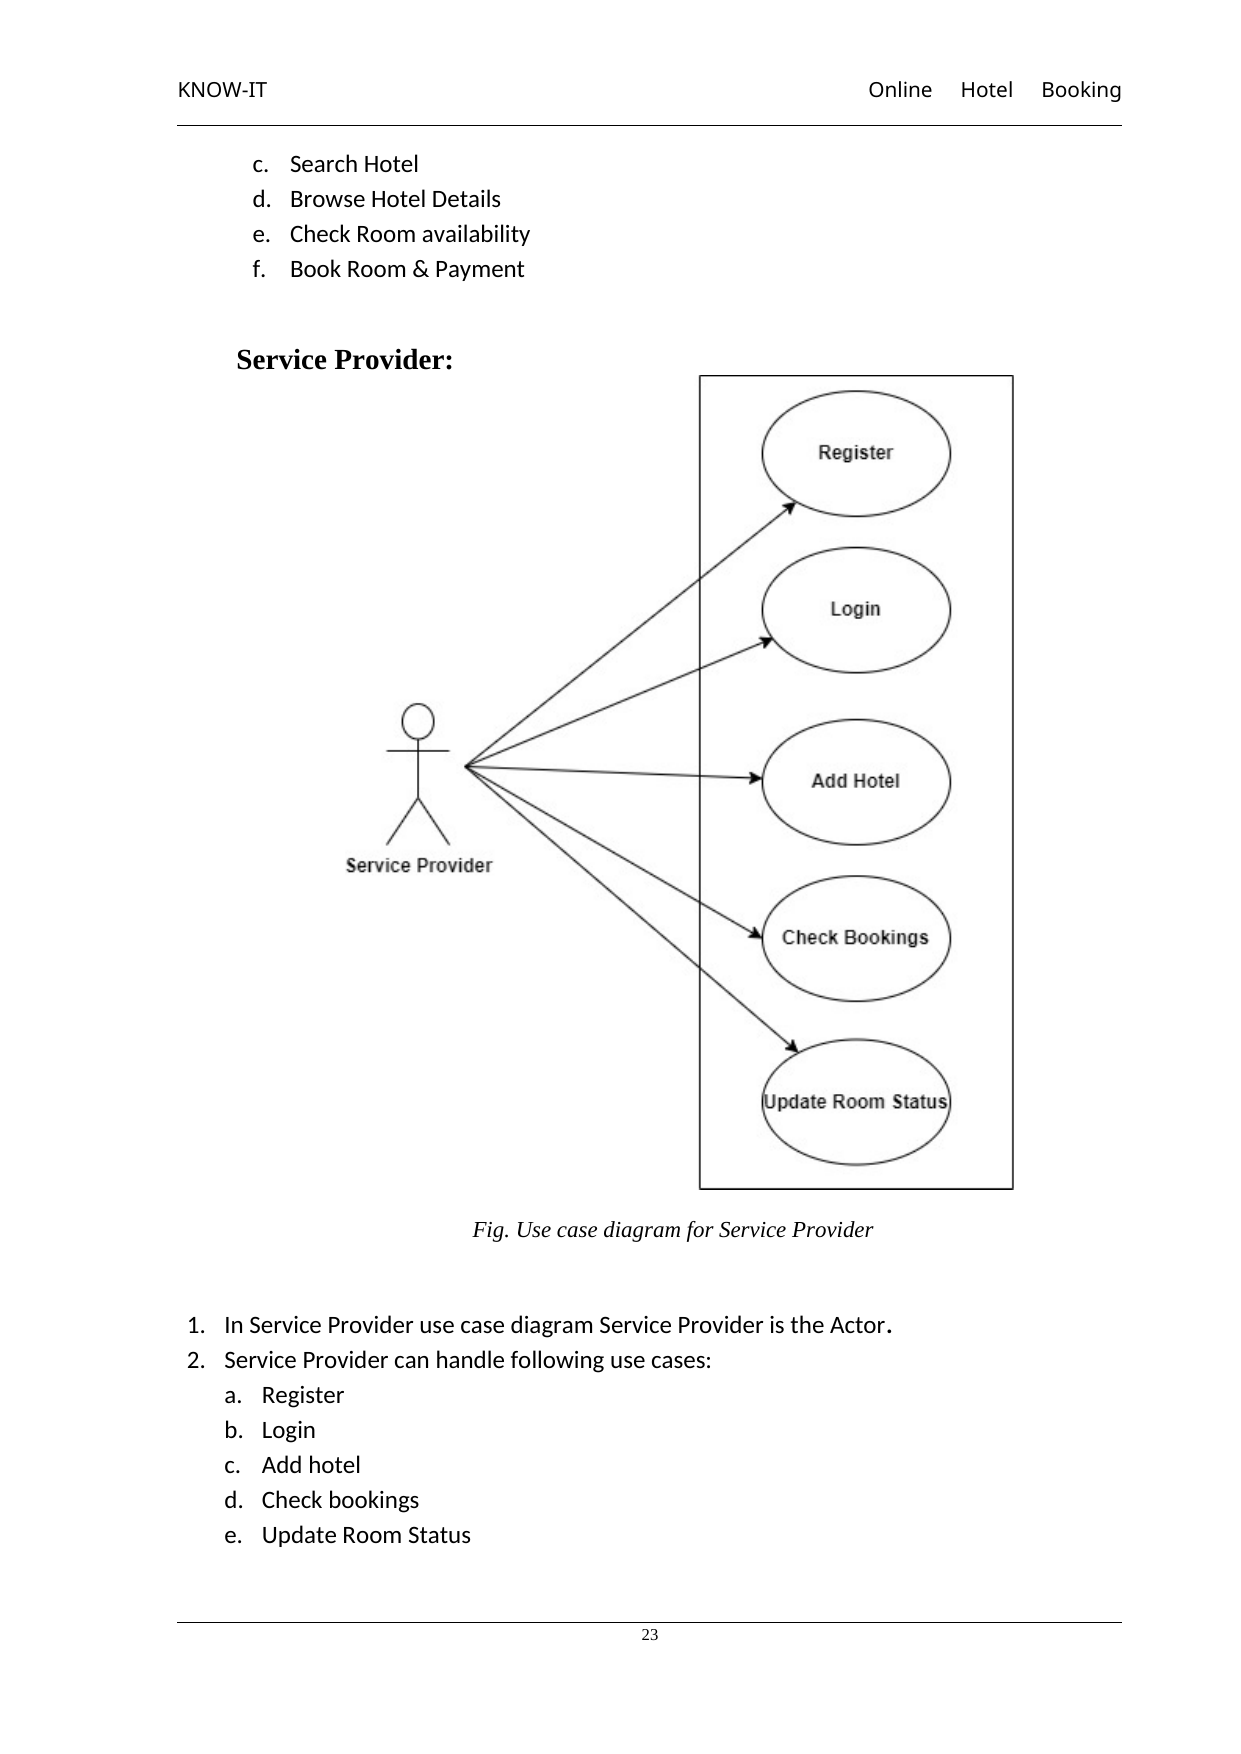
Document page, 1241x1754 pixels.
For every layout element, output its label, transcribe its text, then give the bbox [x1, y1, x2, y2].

list Register [224, 1379, 1122, 1410]
list Service Provider can handle following use cases: [187, 1344, 1122, 1375]
list Add hotel [224, 1449, 1122, 1480]
text Fig. Use case diagram for Service Provider [224, 1216, 1122, 1242]
list Book Room & Payment [252, 253, 1122, 283]
list Check Room availability [252, 218, 1122, 248]
picture [344, 375, 1014, 1190]
list Search Hotel [252, 148, 1122, 178]
list Login [224, 1414, 1122, 1445]
list Update Room Status [224, 1519, 1122, 1550]
list In Service Provider use case diagram Service Provider is the Actor. [187, 1309, 1122, 1340]
list Browse Hotel Details [252, 183, 1122, 213]
text Service Provider: [236, 342, 1122, 376]
list Check bookings [224, 1484, 1122, 1515]
